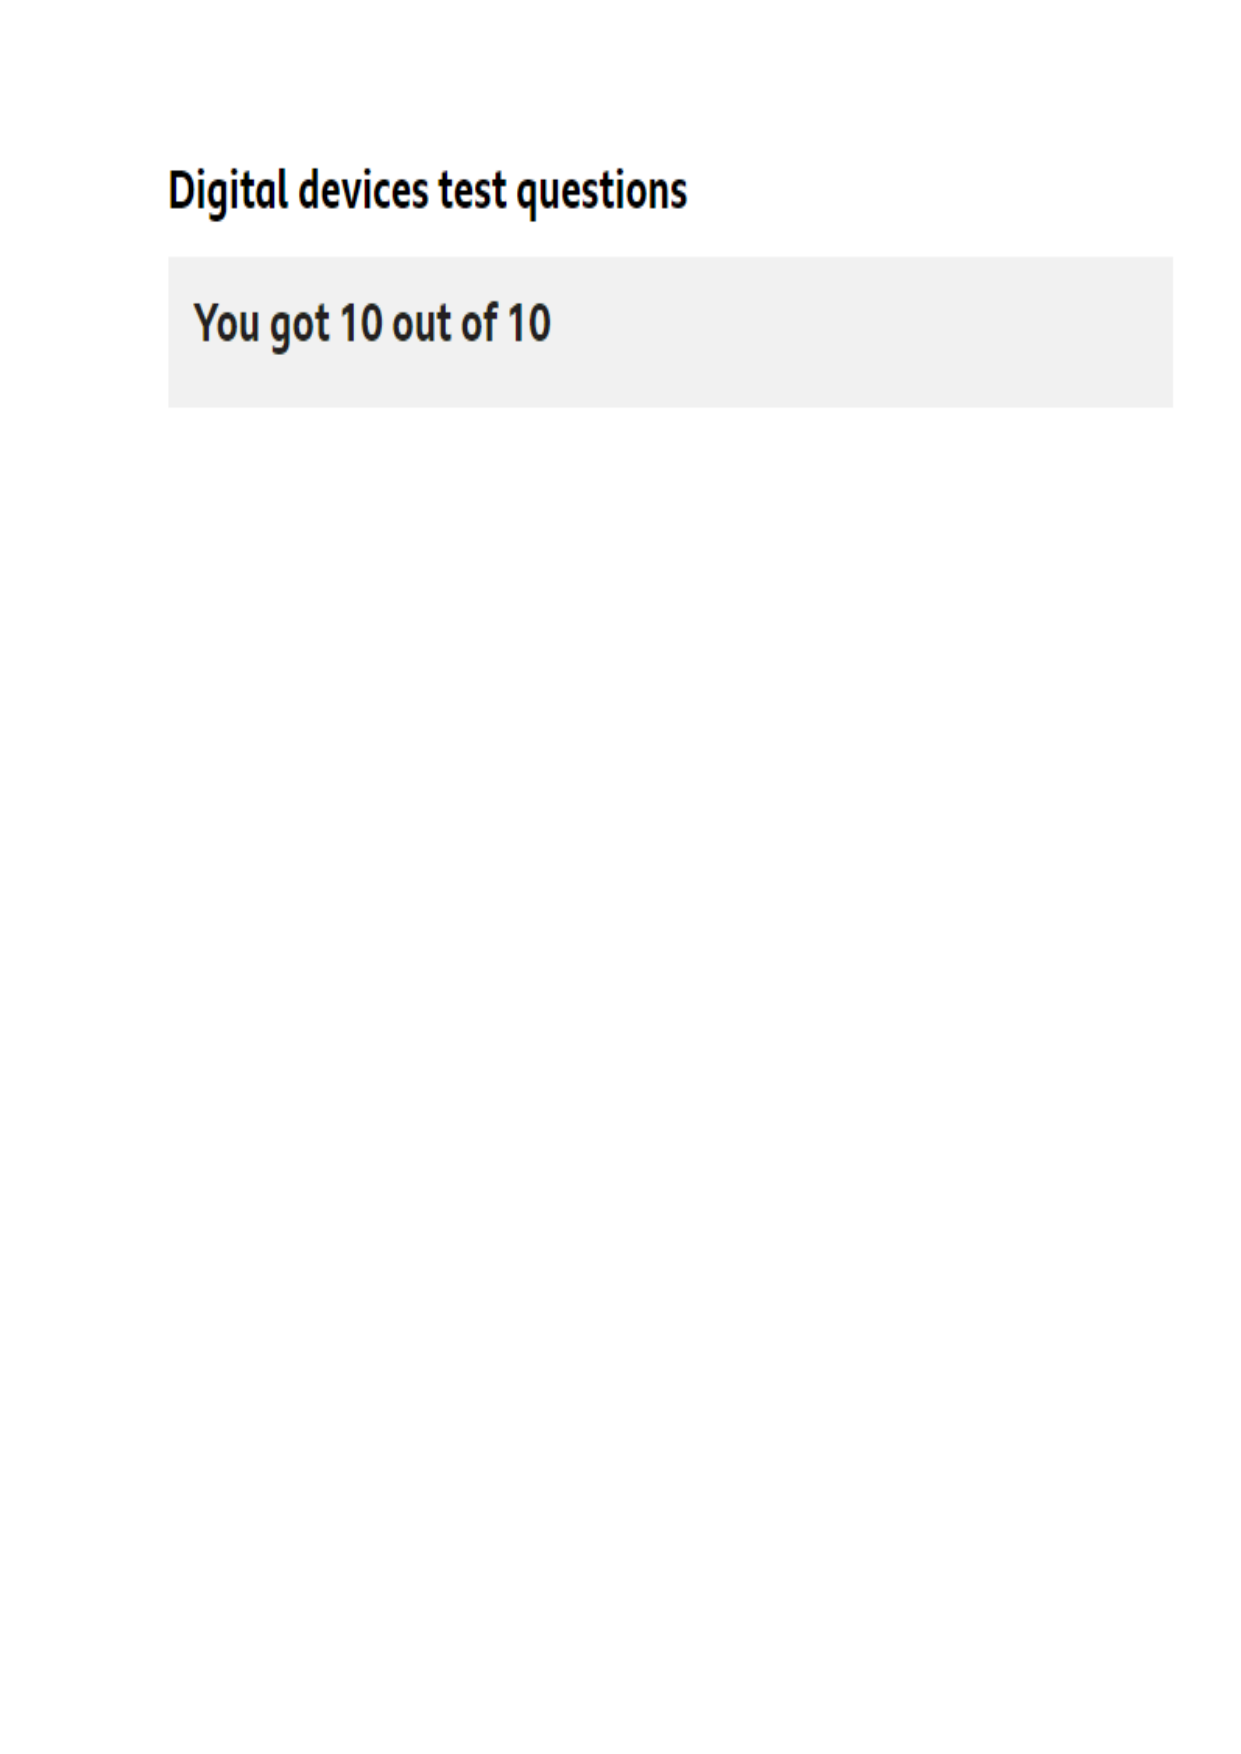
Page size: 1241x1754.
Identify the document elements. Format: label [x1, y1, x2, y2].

picture [150, 150, 1178, 417]
